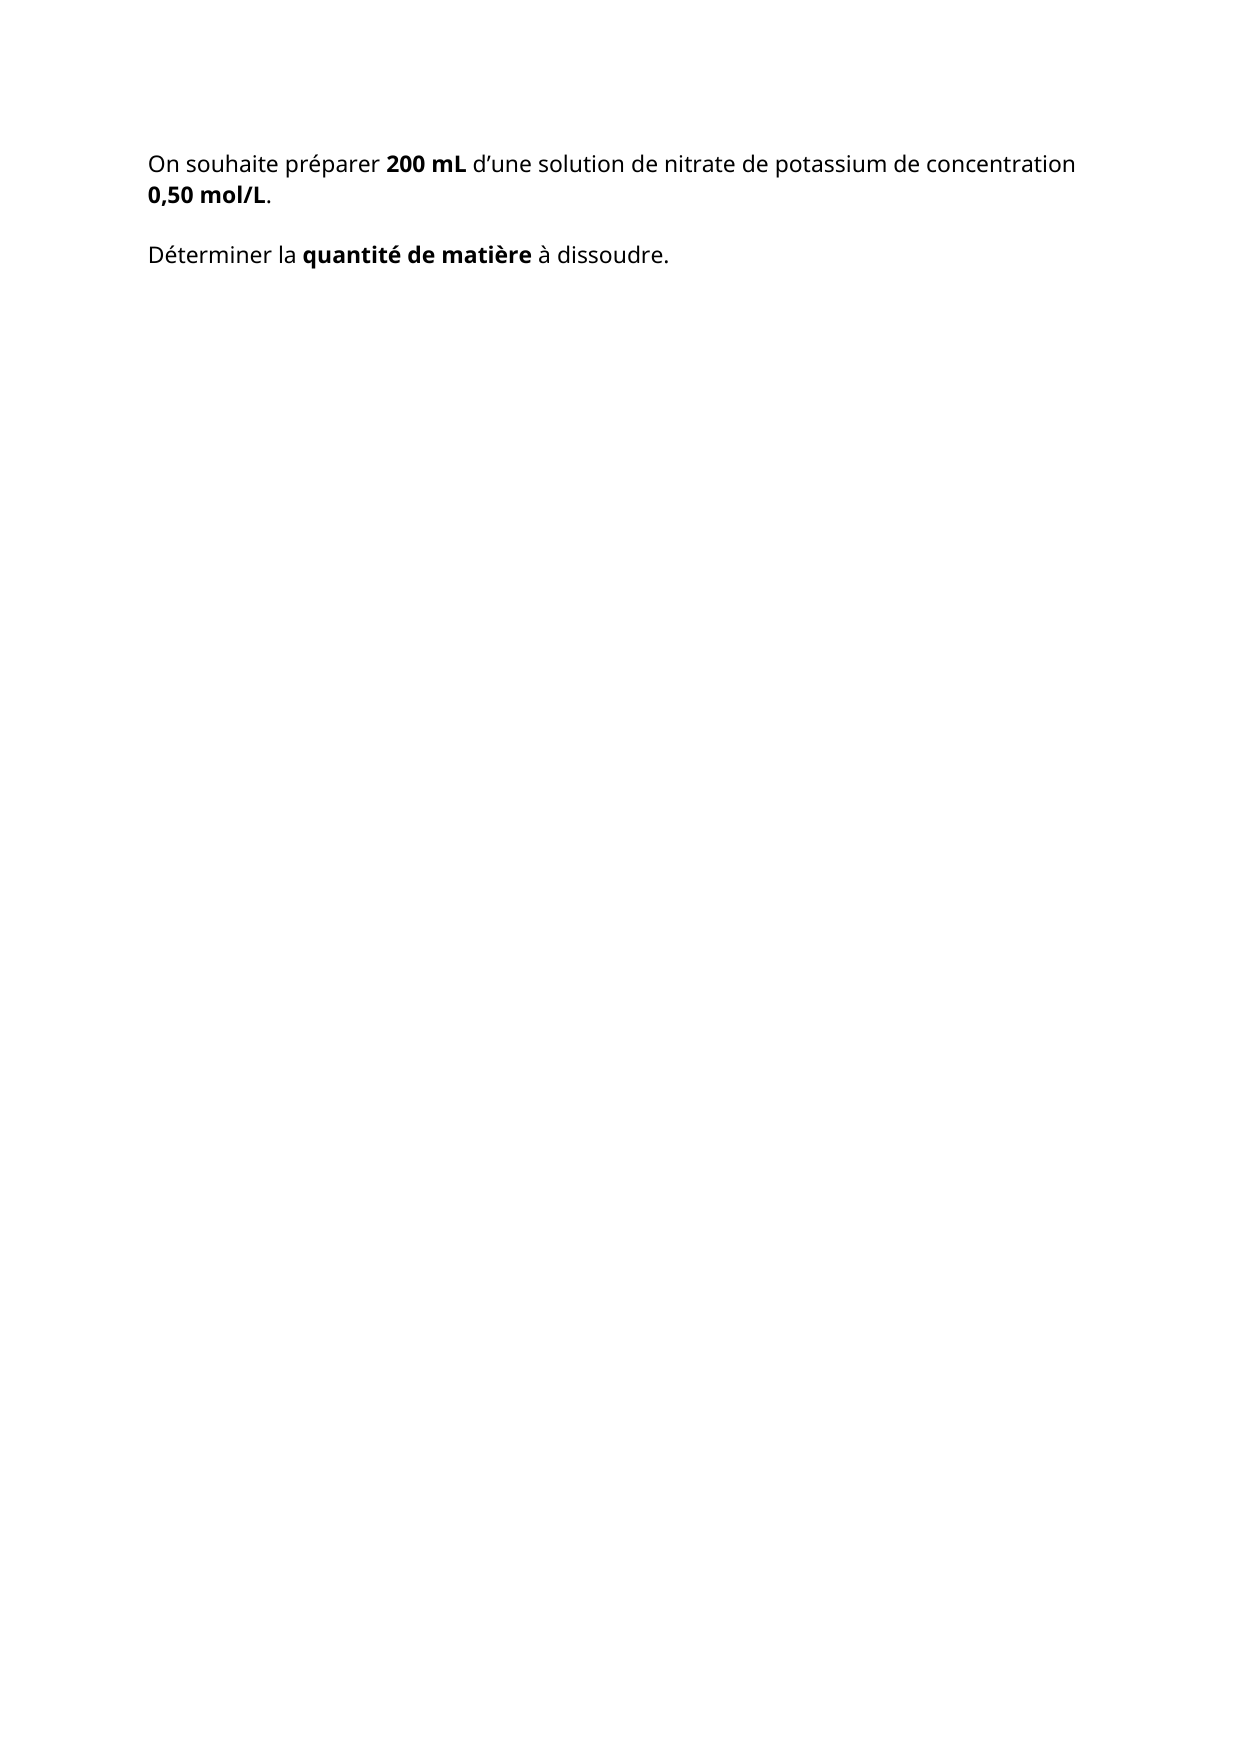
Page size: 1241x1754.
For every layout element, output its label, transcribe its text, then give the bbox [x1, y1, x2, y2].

text Déterminer la quantité de matière à dissoudre. [148, 239, 1093, 271]
text On souhaite préparer 200 mL d’une solution de nitrate de potassium de concentration 0,50 mol/L. [148, 148, 1093, 210]
